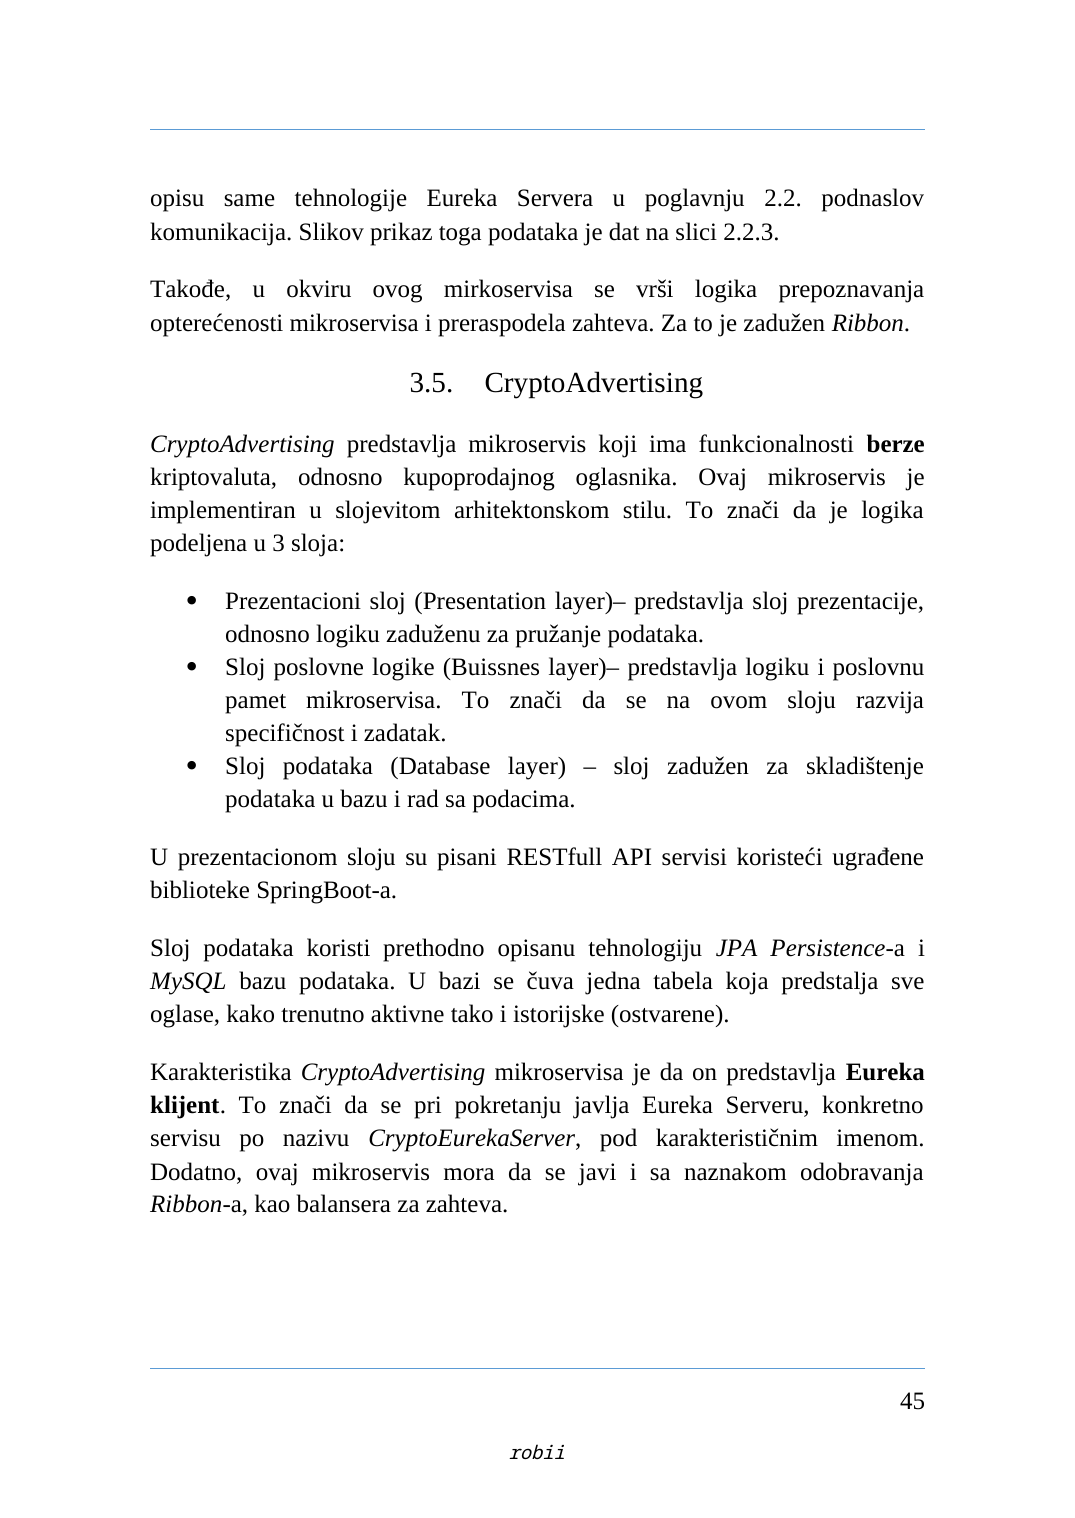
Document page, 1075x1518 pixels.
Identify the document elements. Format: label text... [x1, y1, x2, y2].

list Prezentacioni sloj (Presentation layer)– predstavlja sloj prezentacije, odnosno logiku zaduženu za pružanje podataka. [187, 586, 925, 648]
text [150, 183, 925, 245]
list Sloj poslovne logike (Buissnes layer)– predstavlja logiku i poslovnu pamet mikroservisa. To znači da se na ovom sloju razvija specifičnost i zadatak. [187, 652, 925, 747]
text U prezentacionom sloju su pisani RESTfull API servisi koristeći ugrađene biblioteke SpringBoot-a. [150, 842, 925, 904]
text Sloj podataka koristi prethodno opisanu tehnologiju JPA Persistence-a i MySQL bazu podataka. U bazi se čuva jedna tabela koja predstalja sve oglase, kako trenutno aktivne tako i istorijske (ostvarene). [150, 933, 925, 1028]
text CryptoAdvertising predstavlja mikroservis koji ima funkcionalnosti berze kriptovaluta, odnosno kupoprodajnog oglasnika. Ovaj mikroservis je implementiran u slojevitom arhitektonskom stilu. To znači da je logika podeljena u 3 sloja: [150, 429, 925, 557]
subtitle CryptoAdvertising [187, 366, 925, 399]
text Karakteristika CryptoAdvertising mikroservisa je da on predstavlja Eureka klijent. To znači da se pri pokretanju javlja Eureka Serveru, konkretno servisu po nazivu CryptoEurekaServer, pod karakterističnim imenom. Dodatno, ovaj mikroservis mora da se javi i sa naznakom odobravanja Ribbon-a, kao balansera za zahteva. [150, 1057, 925, 1218]
list Sloj podataka (Database layer) – sloj zadužen za skladištenje podataka u bazu i rad sa podacima. [187, 751, 925, 813]
text Takođe, u okviru ovog mirkoservisa se vrši logika prepoznavanja opterećenosti mikroservisa i preraspodela zahteva. Za to je zadužen Ribbon. [150, 274, 925, 336]
